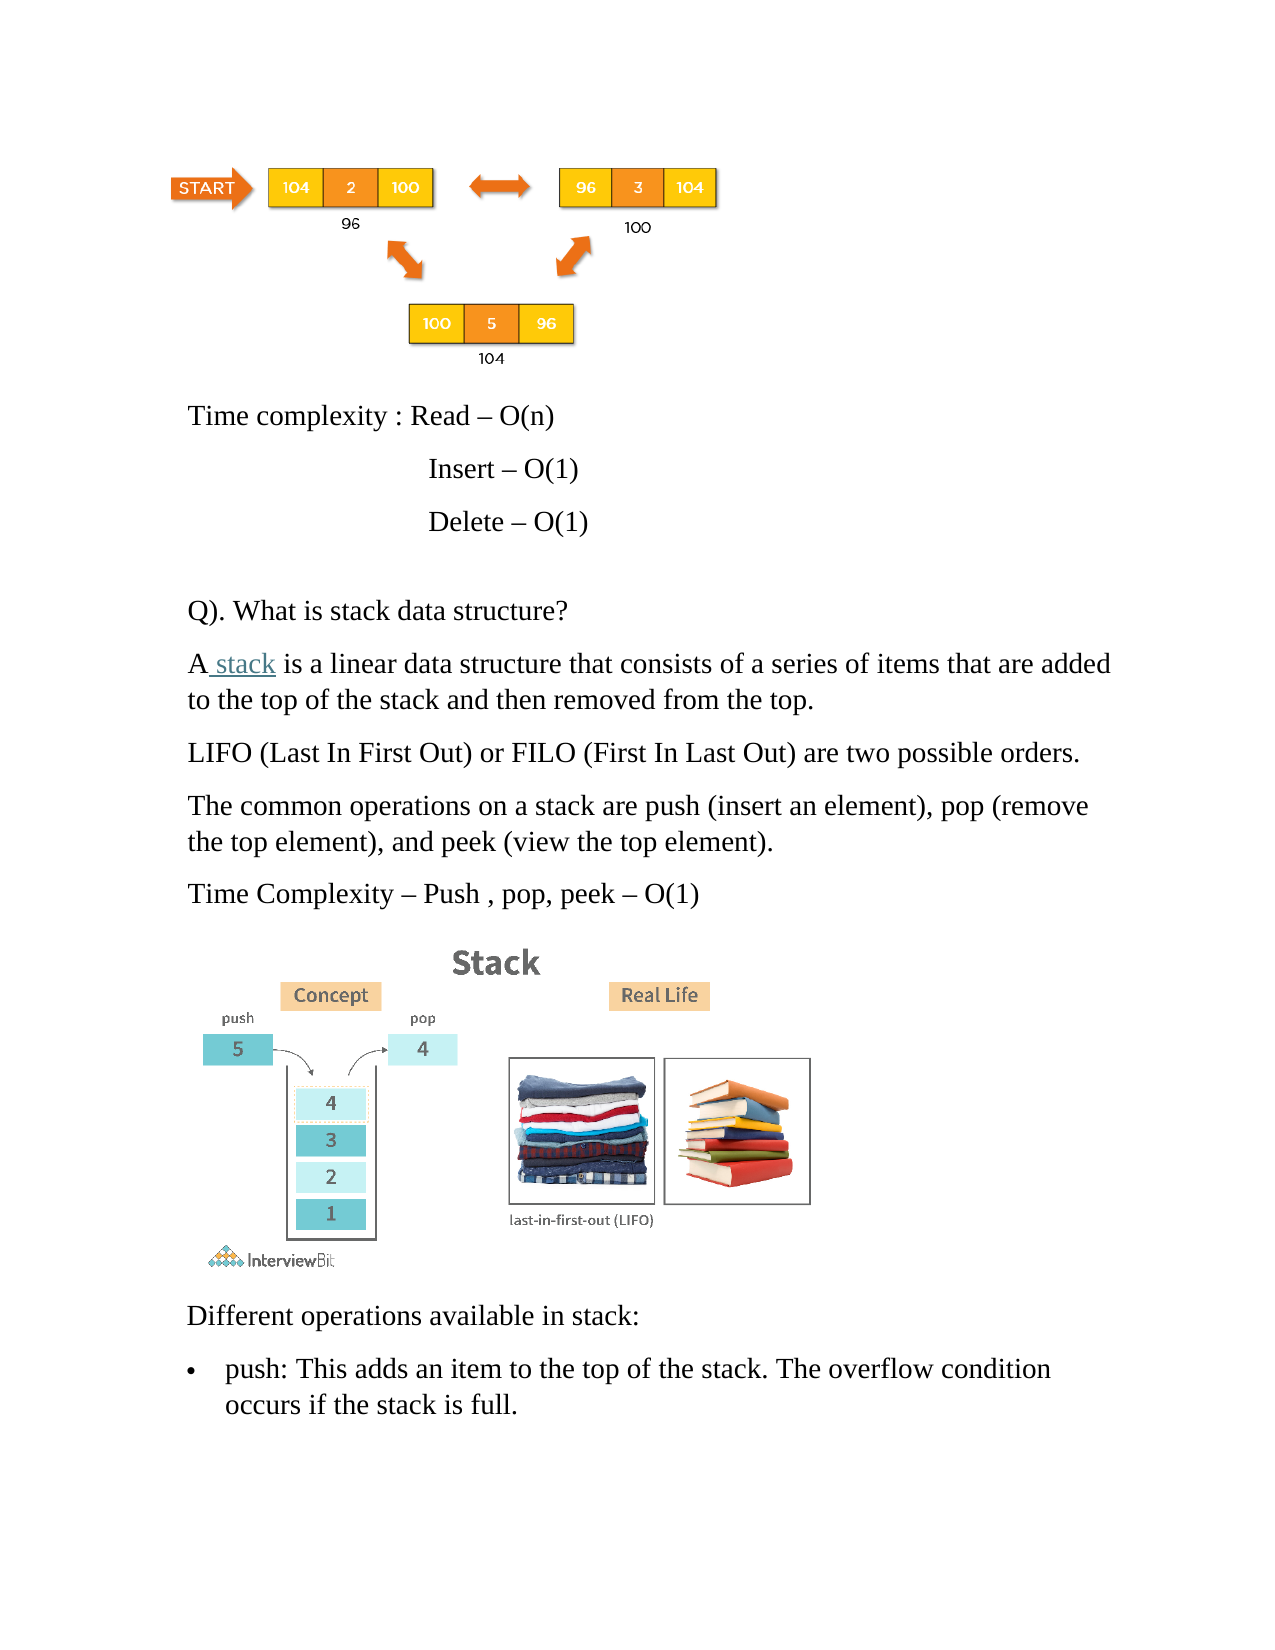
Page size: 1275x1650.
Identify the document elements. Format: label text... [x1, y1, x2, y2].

text Time complexity : Read – O(n) [187, 398, 1125, 432]
text LIFO (Last In First Out) or FILO (First In Last Out) are two possible orders. [187, 735, 1125, 768]
list push: This adds an item to the top of the stack. The overflow condition occurs if the stack is full. [187, 1351, 1125, 1421]
text Delete – O(1) [187, 504, 1125, 538]
text Q). What is stack data structure? [187, 557, 1125, 627]
text A stack is a linear data structure that consists of a series of items that are added to the top of the stack and then removed from the top. [187, 646, 1125, 716]
picture [187, 929, 824, 1280]
text Insert – O(1) [187, 451, 1125, 485]
text The common operations on a stack are push (insert an element), pop (remove the top element), and peek (view the top element). [187, 788, 1125, 857]
picture [150, 150, 725, 380]
text Time Complexity – Push , pop, peek – O(1) [187, 877, 1125, 910]
text Different operations available in stack: [150, 1298, 1125, 1332]
